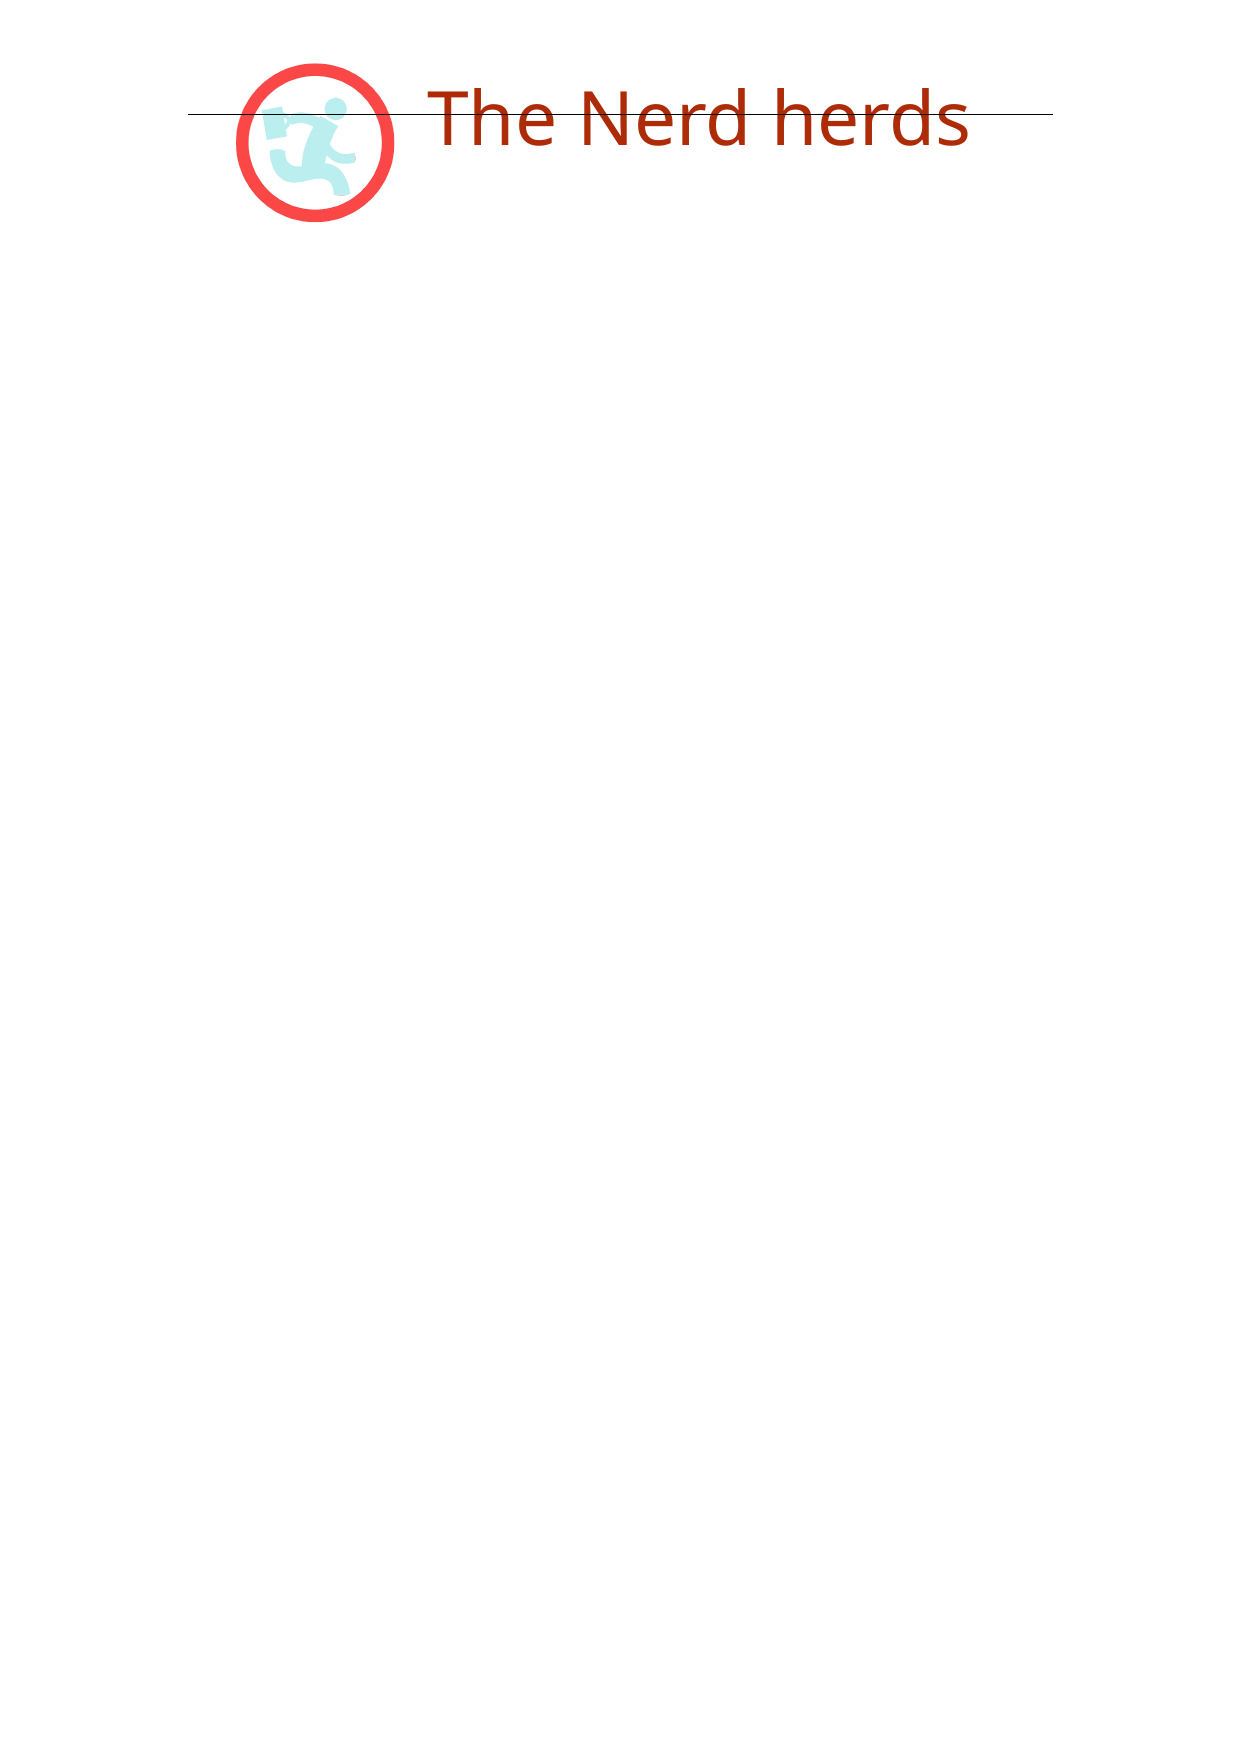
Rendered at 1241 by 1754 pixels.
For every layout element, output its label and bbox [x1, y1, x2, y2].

picture [225, 115, 405, 226]
picture [225, 61, 405, 114]
